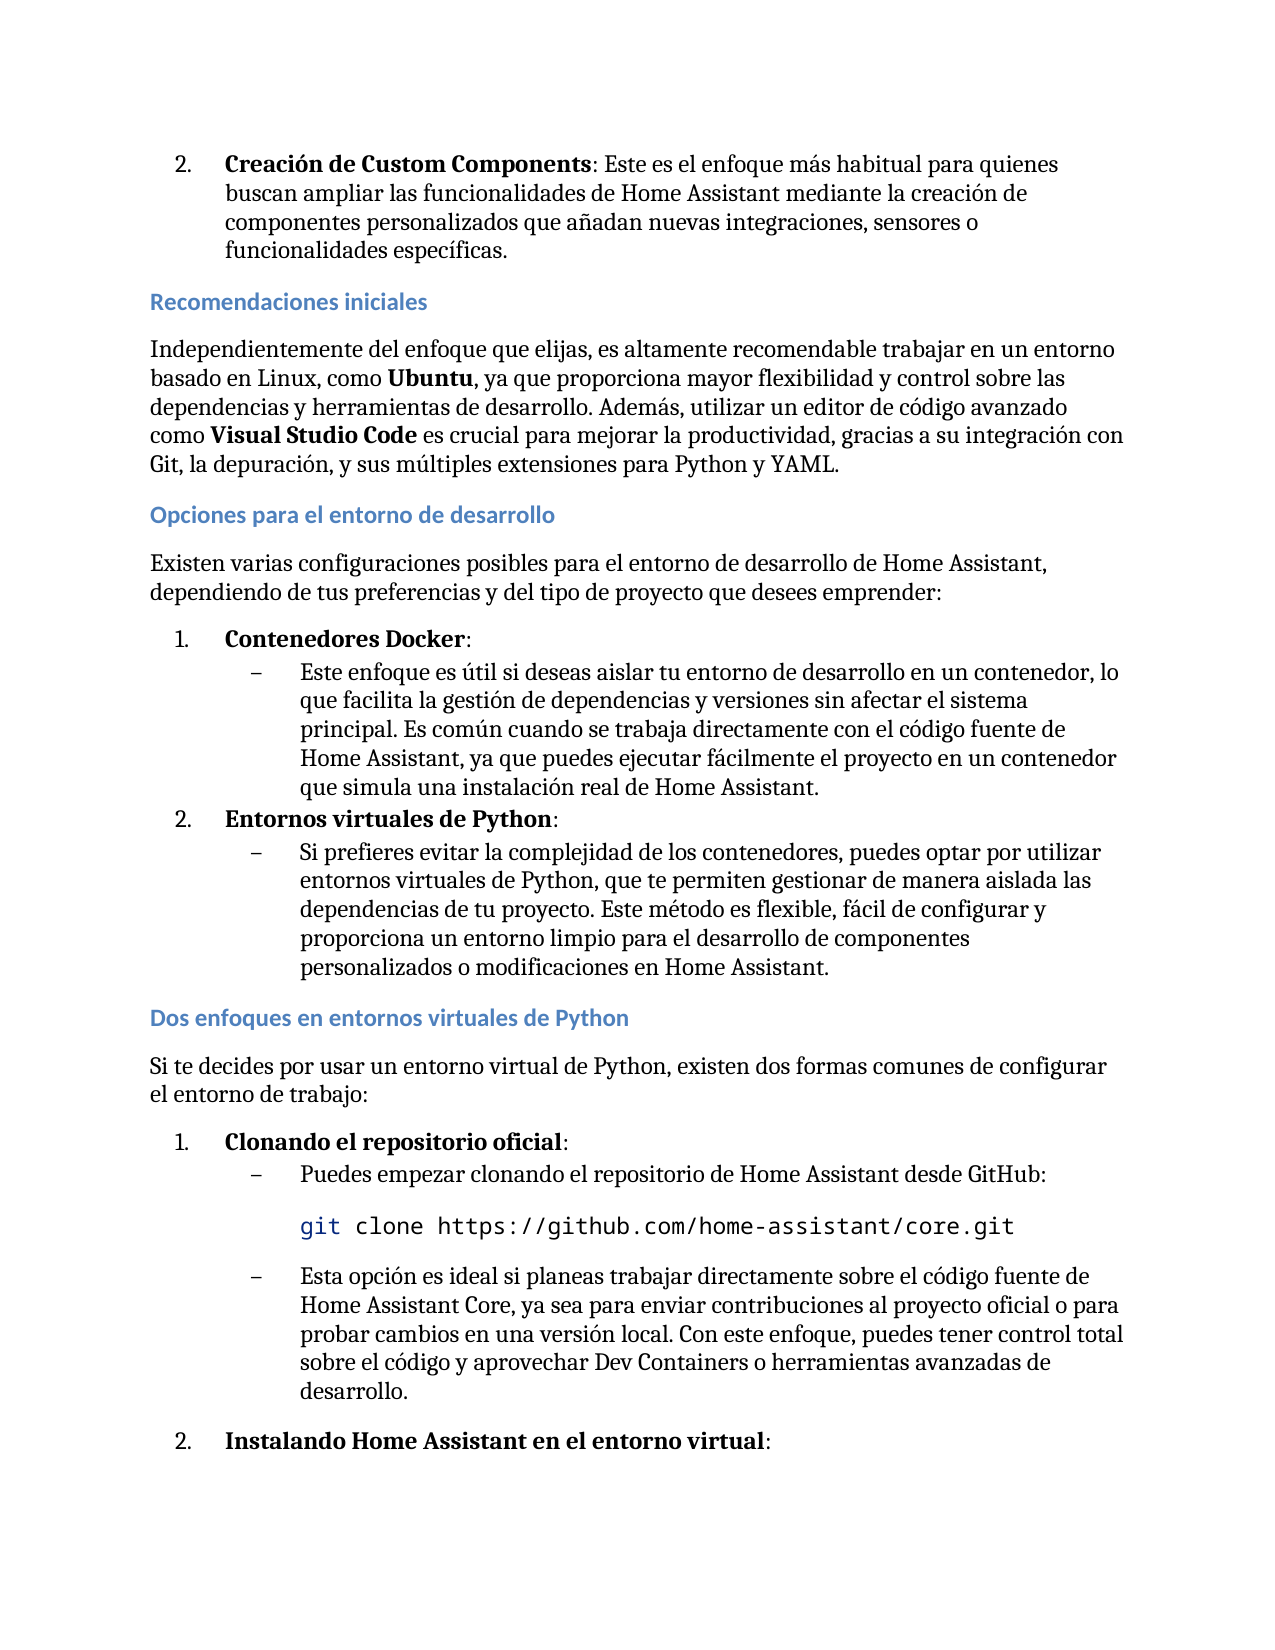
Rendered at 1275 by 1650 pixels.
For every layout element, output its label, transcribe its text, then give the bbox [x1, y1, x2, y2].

list Clonando el repositorio oficial: [175, 1128, 1125, 1157]
list Puedes empezar clonando el repositorio de Home Assistant desde GitHub: [250, 1160, 1125, 1189]
list git clone https://github.com/home-assistant/core.git [250, 1210, 1125, 1241]
subtitle Opciones para el entorno de desarrollo [150, 500, 1125, 530]
list Instalando Home Assistant en el entorno virtual: [175, 1427, 1125, 1455]
subtitle Recomendaciones iniciales [150, 286, 1125, 316]
list Si prefieres evitar la complejidad de los contenedores, puedes optar por utilizar entornos virtuales de Python, que te permiten gestionar de manera aislada las dependencias de tu proyecto. Este método es flexible, fácil de configurar y proporciona un entorno limpio para el desarrollo de componentes personalizados o modificaciones en Home Assistant. [250, 838, 1125, 981]
text Existen varias configuraciones posibles para el entorno de desarrollo de Home Assistant, dependiendo de tus preferencias y del tipo de proyecto que desees emprender: [150, 549, 1125, 606]
list Este enfoque es útil si deseas aislar tu entorno de desarrollo en un contenedor, lo que facilita la gestión de dependencias y versiones sin afectar el sistema principal. Es común cuando se trabaja directamente con el código fuente de Home Assistant, ya que puedes ejecutar fácilmente el proyecto en un contenedor que simula una instalación real de Home Assistant. [250, 658, 1125, 801]
subtitle Dos enfoques en entornos virtuales de Python [150, 1002, 1125, 1033]
text Independientemente del enfoque que elijas, es altamente recomendable trabajar en un entorno basado en Linux, como Ubuntu, ya que proporciona mayor flexibilidad y control sobre las dependencias y herramientas de desarrollo. Además, utilizar un editor de código avanzado como Visual Studio Code es crucial para mejorar la productividad, gracias a su integración con Git, la depuración, y sus múltiples extensiones para Python y YAML. [150, 335, 1125, 479]
list Esta opción es ideal si planeas trabajar directamente sobre el código fuente de Home Assistant Core, ya sea para enviar contribuciones al proyecto oficial o para probar cambios en una versión local. Con este enfoque, puedes tener control total sobre el código y aprovechar Dev Containers o herramientas avanzadas de desarrollo. [250, 1262, 1125, 1406]
list Contenedores Docker: [175, 625, 1125, 654]
text Si te decides por usar un entorno virtual de Python, existen dos formas comunes de configurar el entorno de trabajo: [150, 1052, 1125, 1109]
list Entornos virtuales de Python: [175, 805, 1125, 834]
list Creación de Custom Components: Este es el enfoque más habitual para quienes buscan ampliar las funcionalidades de Home Assistant mediante la creación de componentes personalizados que añadan nuevas integraciones, sensores o funcionalidades específicas. [175, 150, 1125, 265]
